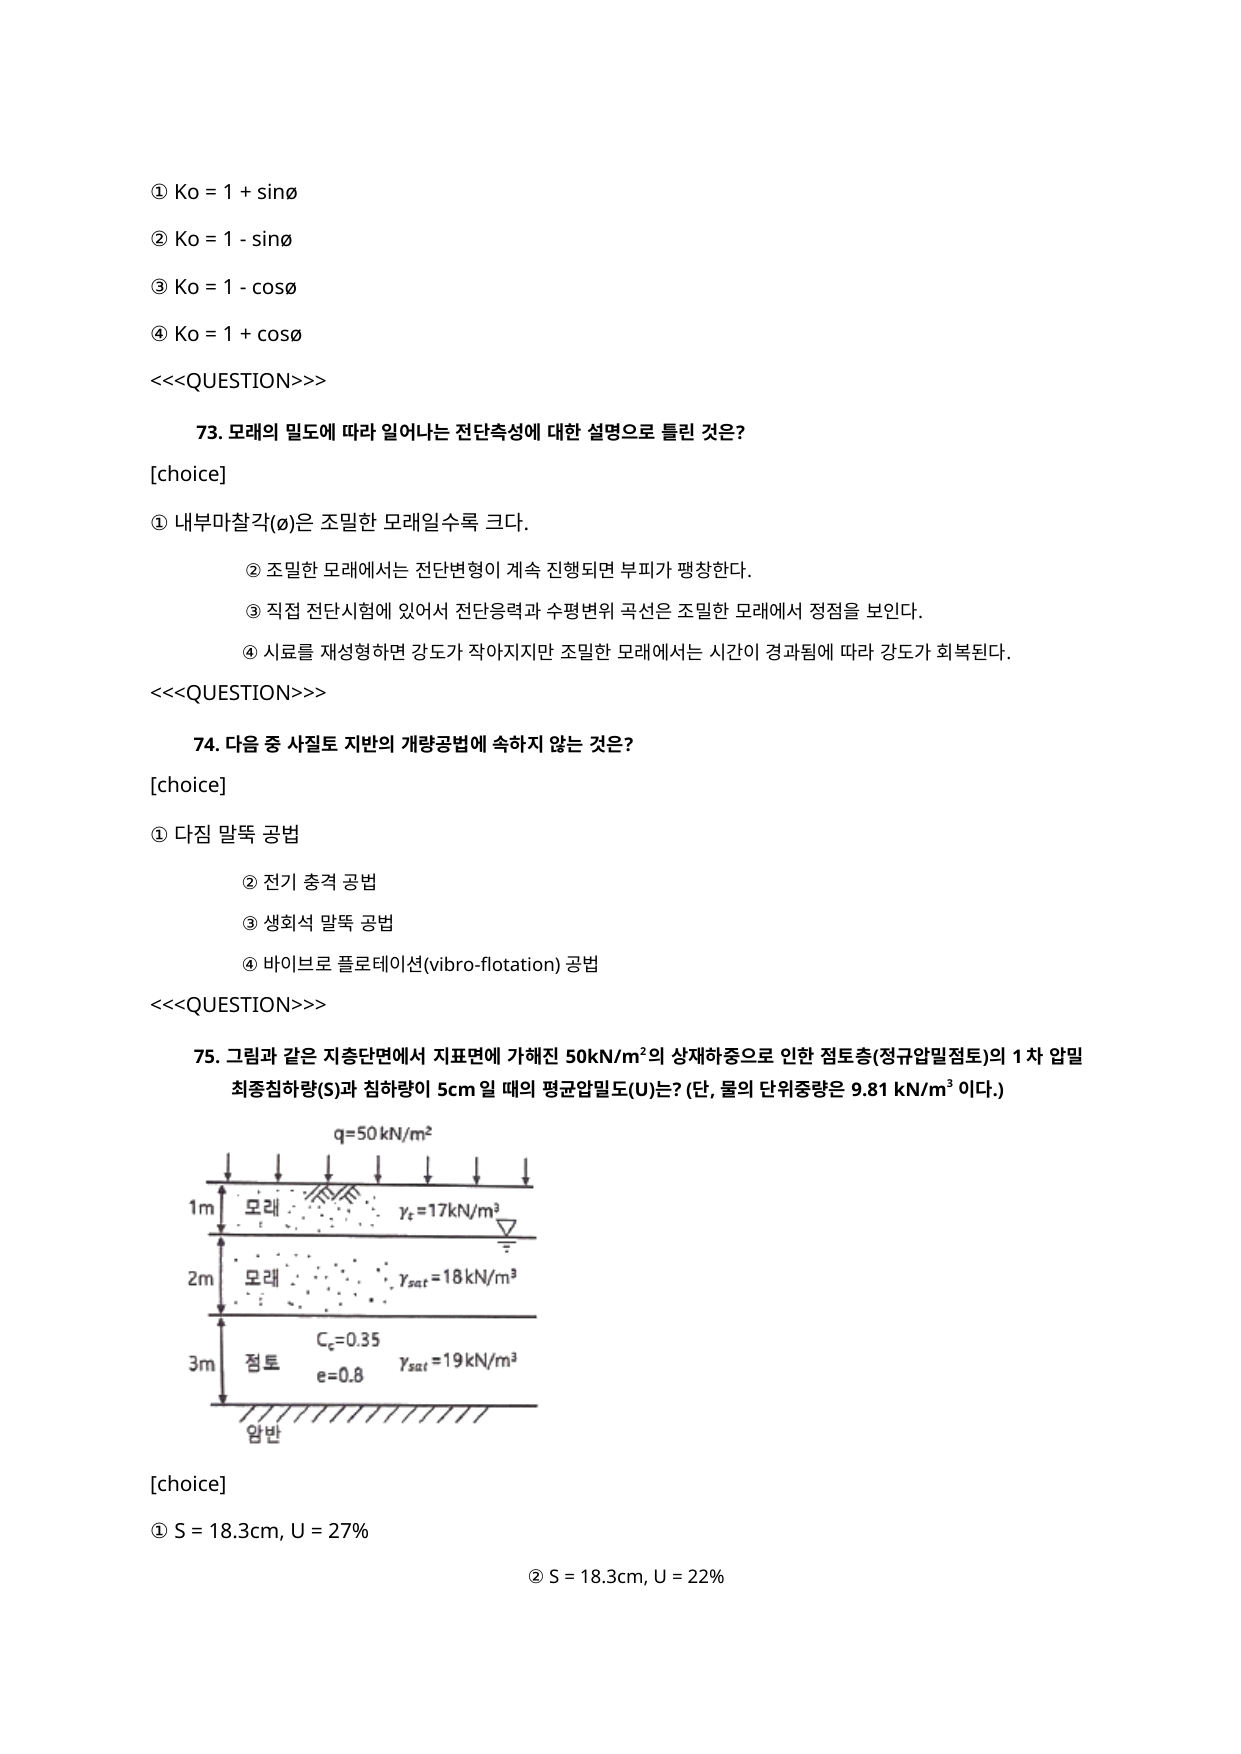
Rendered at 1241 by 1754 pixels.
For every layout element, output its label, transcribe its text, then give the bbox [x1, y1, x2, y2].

picture [175, 1115, 554, 1450]
text ② 전기 충격 공법 [222, 867, 1084, 894]
text ② 조밀한 모래에서는 전단변형이 계속 진행되면 부피가 팽창한다. [225, 555, 1084, 583]
text ④ 시료를 재성형하면 강도가 작아지지만 조밀한 모래에서는 시간이 경과됨에 따라 강도가 회복된다. [222, 637, 1084, 664]
text ① S = 18.3cm, U = 27% [150, 1516, 1090, 1544]
text <<<QUESTION>>> [150, 990, 1090, 1018]
text ③ 생회석 말뚝 공법 [222, 908, 1084, 935]
text ④ 바이브로 플로테이션(vibro-flotation) 공법 [222, 949, 1084, 976]
text ② Ko = 1 - sinø [150, 224, 1090, 253]
text [choice] [150, 459, 1090, 487]
text ① 다짐 말뚝 공법 [150, 818, 1090, 848]
text 74. 다음 중 사질토 지반의 개량공법에 속하지 않는 것은? [193, 730, 1084, 757]
text [choice] [150, 771, 1090, 799]
text <<<QUESTION>>> [150, 678, 1090, 707]
text 73. 모래의 밀도에 따라 일어나는 전단측성에 대한 설명으로 틀린 것은? [196, 418, 1084, 445]
text ① 내부마찰각(ø)은 조밀한 모래일수록 크다. [150, 506, 1090, 536]
text 75. 그림과 같은 지층단면에서 지표면에 가해진 50kN/m2의 상재하중으로 인한 점토층(정규압밀점토)의 1차 압밀 최종침하량(S)과 침하량이 5cm일 때의 평균압밀도(U)는? (단, 물의 단위중량은 9.81 kN/m3 이다.) [193, 1042, 1084, 1101]
text [choice] [150, 1469, 1090, 1497]
text ① Ko = 1 + sinø [150, 177, 1090, 206]
text ② S = 18.3cm, U = 22% [527, 1563, 1084, 1589]
text ④ Ko = 1 + cosø [150, 319, 1090, 347]
text <<<QUESTION>>> [150, 366, 1090, 395]
text ③ Ko = 1 - cosø [150, 272, 1090, 300]
text ③ 직접 전단시험에 있어서 전단응력과 수평변위 곡선은 조밀한 모래에서 정점을 보인다. [225, 596, 1084, 623]
